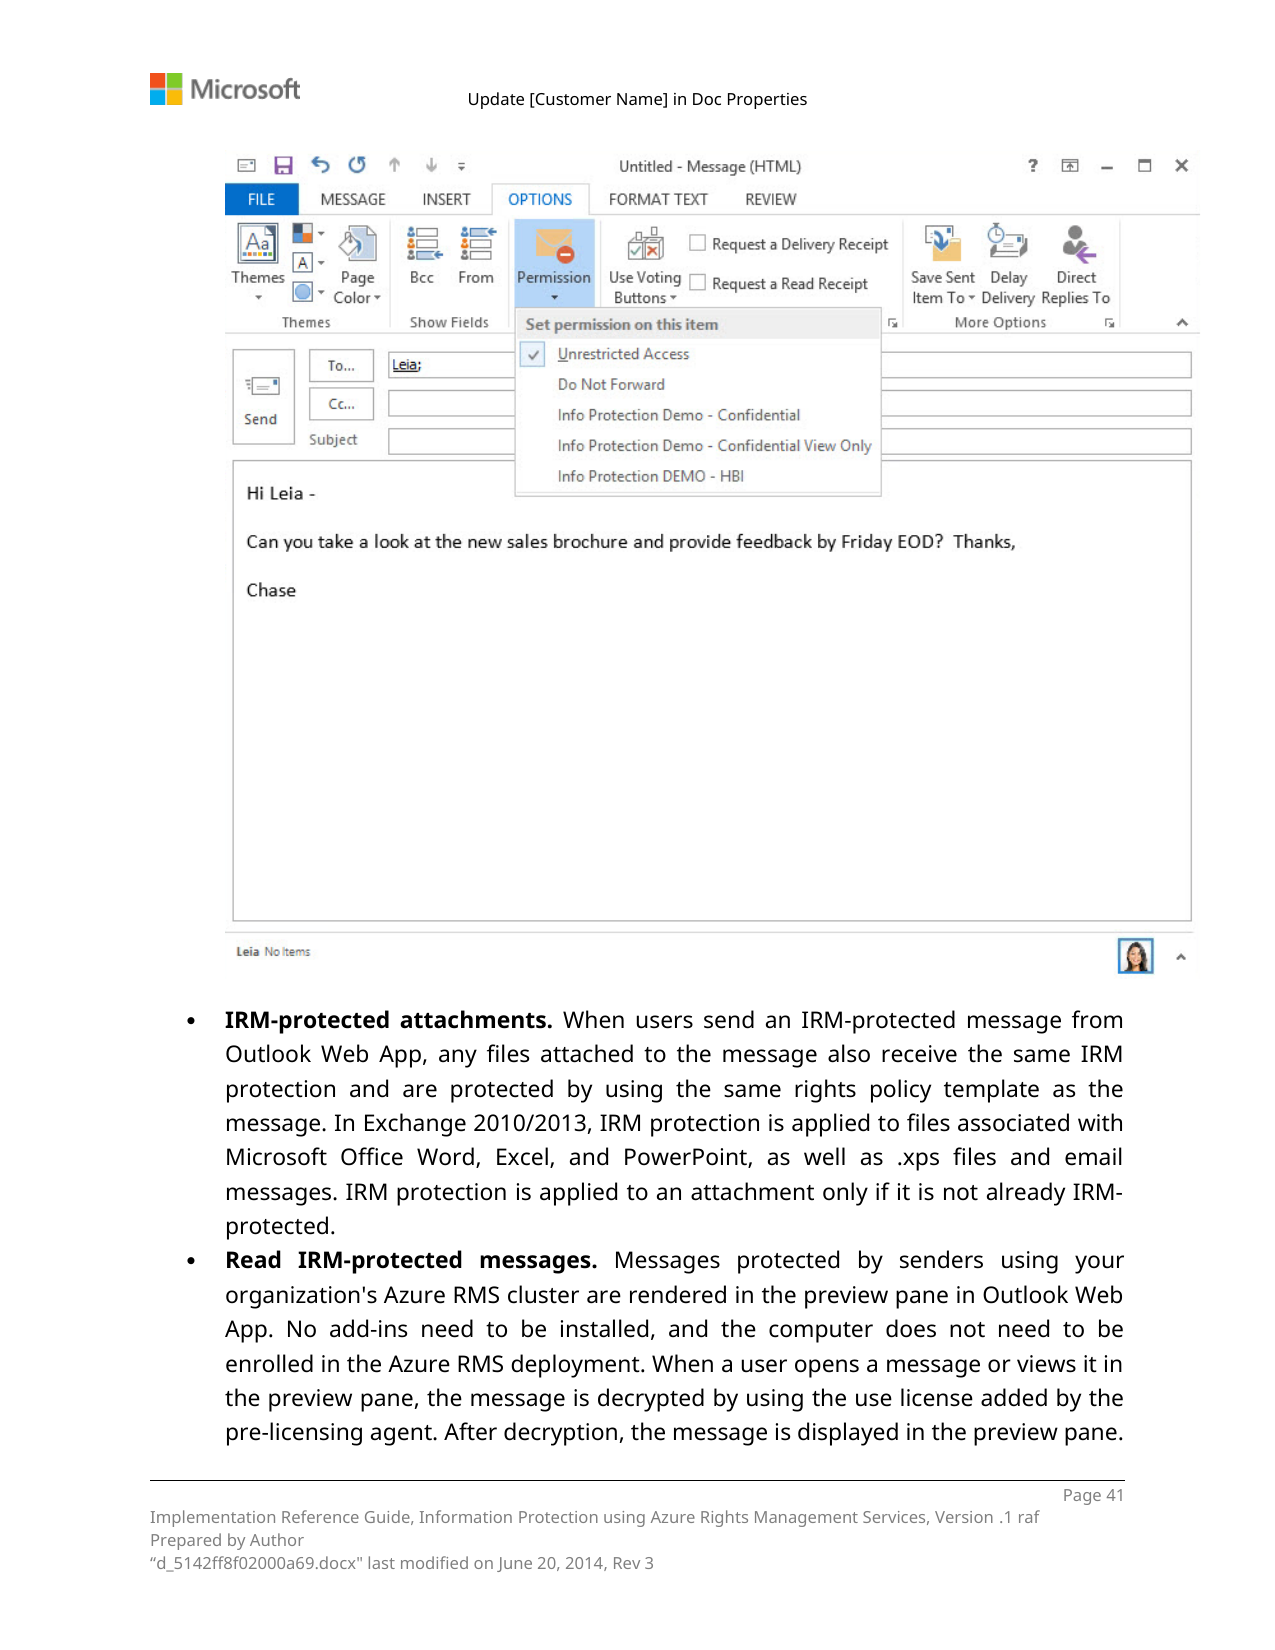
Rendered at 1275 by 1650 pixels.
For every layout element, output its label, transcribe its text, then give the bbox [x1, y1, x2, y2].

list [187, 1244, 1125, 1448]
picture [150, 73, 300, 106]
list IRM-protected attachments. When users send an IRM-protected message from Outlook Web App, any files attached to the message also receive the same IRM protection and are protected by using the same rights policy template as the message. In Exchange 2010/2013, IRM protection is applied to files associated with Microsoft Office Word, Excel, and PowerPoint, as well as .xps files and email messages. IRM protection is applied to an attachment only if it is not already IRM-protected. [187, 1004, 1125, 1241]
picture [225, 150, 1200, 979]
